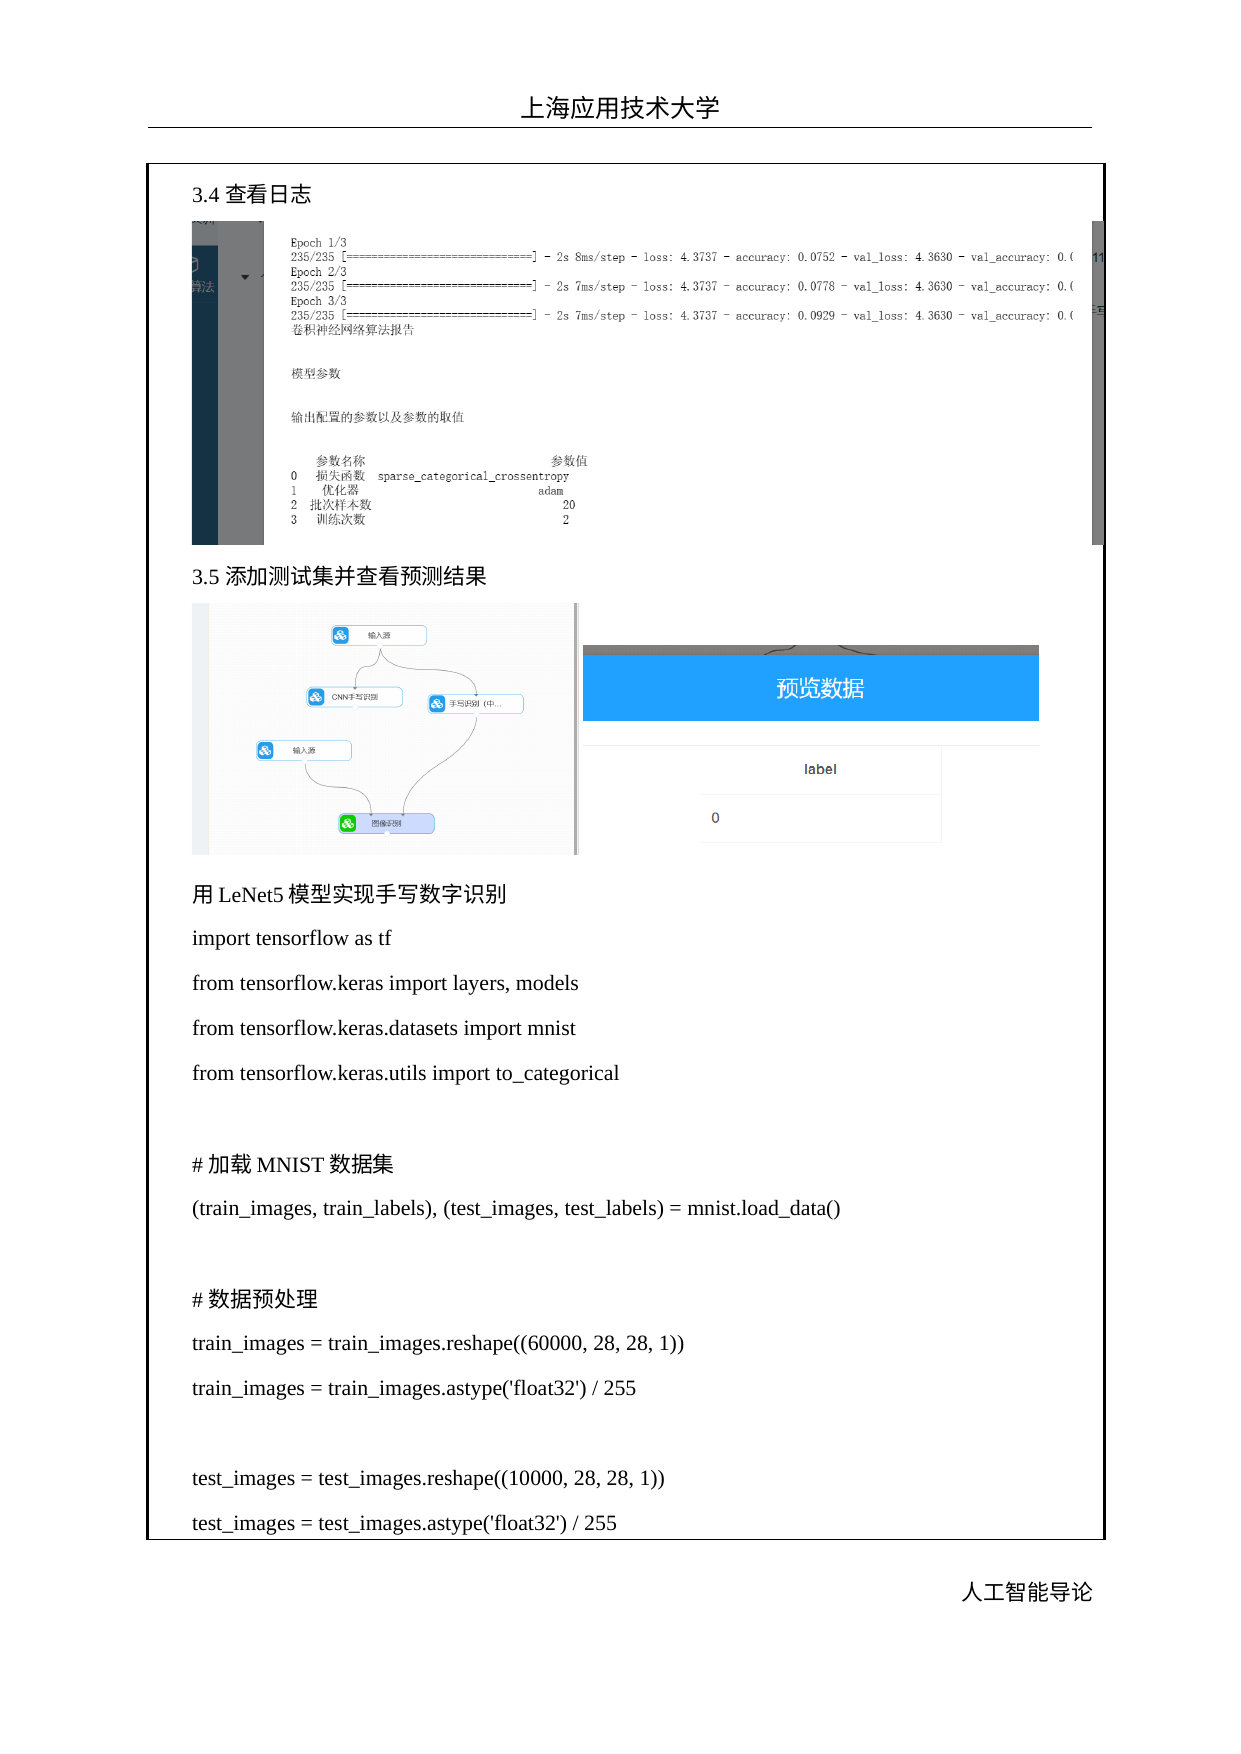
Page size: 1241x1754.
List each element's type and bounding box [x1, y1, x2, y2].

picture [191, 221, 1104, 545]
picture [191, 603, 1039, 855]
table_cell [149, 164, 1103, 1539]
